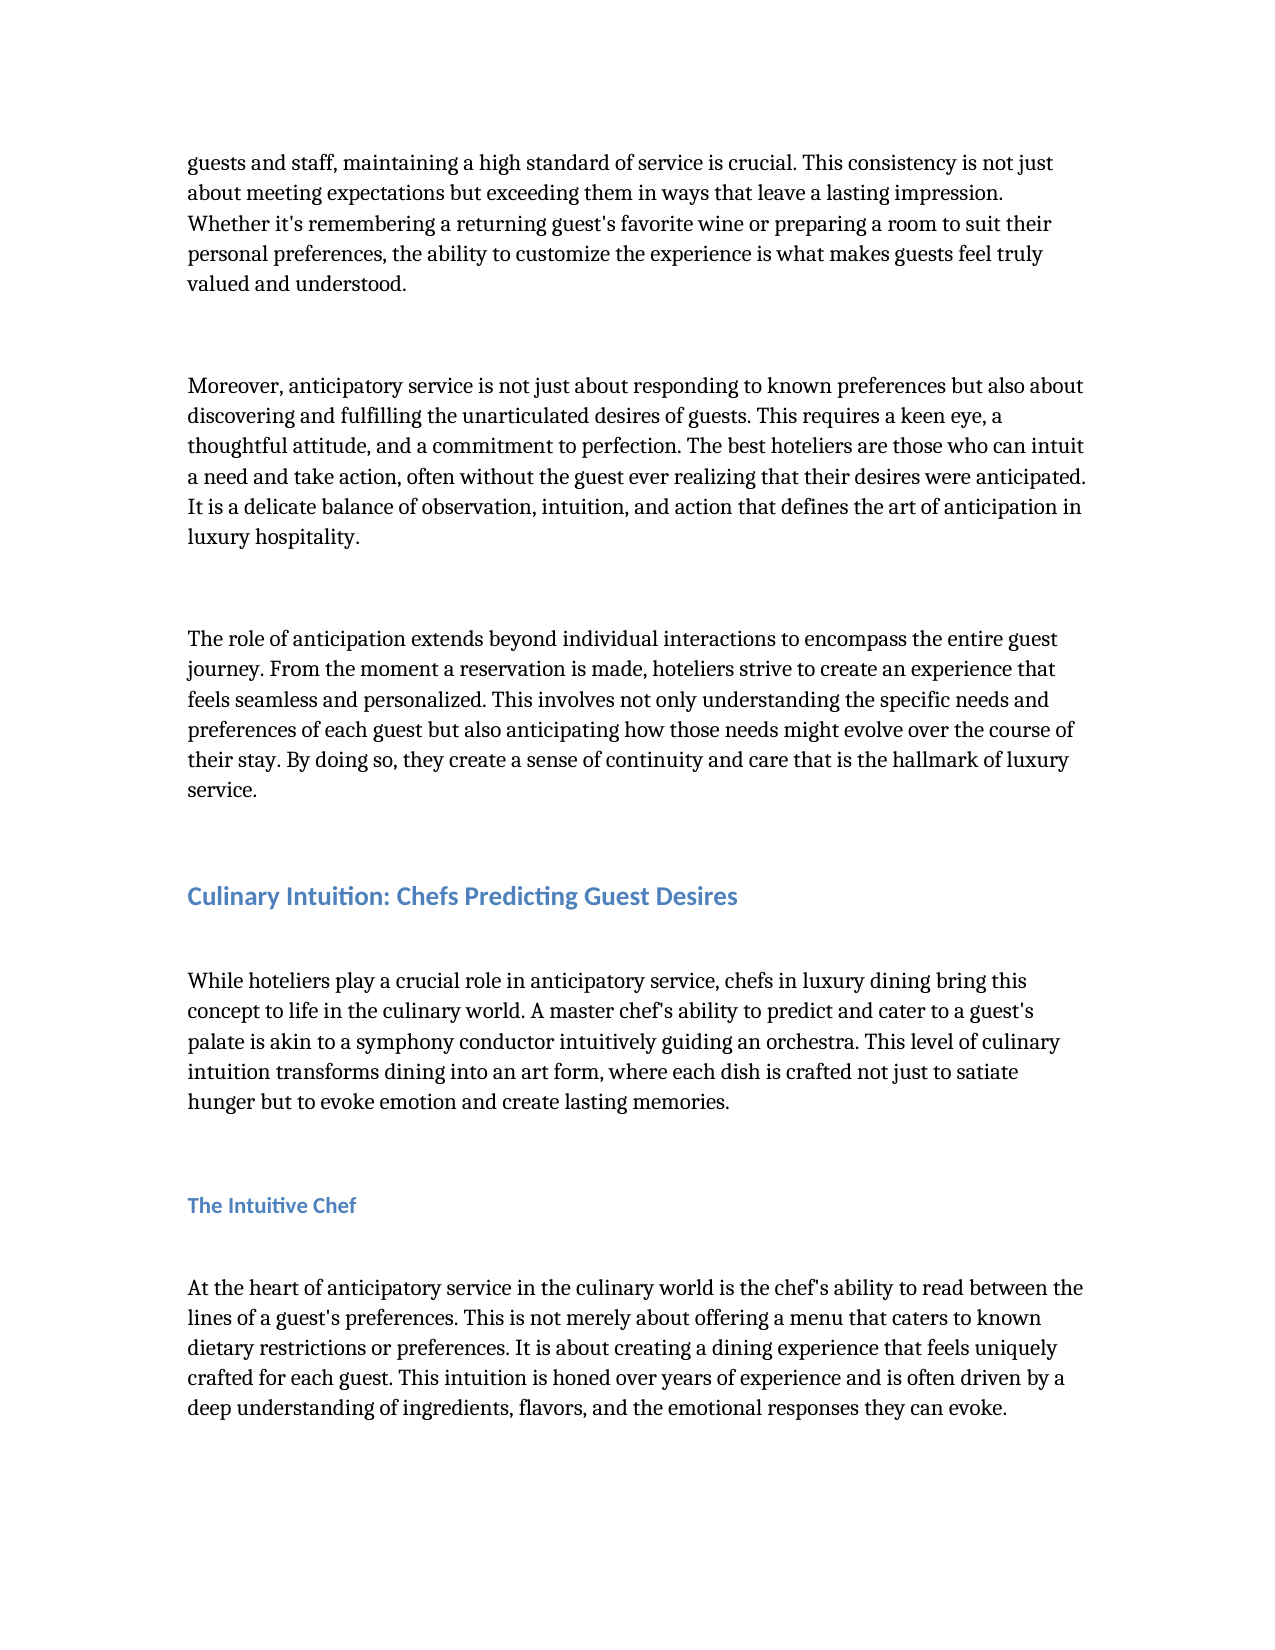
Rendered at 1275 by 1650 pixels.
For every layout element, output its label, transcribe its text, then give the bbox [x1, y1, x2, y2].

text While hoteliers play a crucial role in anticipatory service, chefs in luxury dining bring this concept to life in the culinary world. A master chef's ability to predict and cater to a guest's palate is akin to a symphony conductor intuitively guiding an orchestra. This level of culinary intuition transforms dining into an art form, where each dish is crafted not just to satiate hunger but to evoke emotion and create lasting memories. [187, 968, 1087, 1115]
subtitle Culinary Intuition: Chefs Predicting Guest Desires [187, 879, 1087, 912]
text The role of anticipation extends beyond individual interactions to encompass the entire guest journey. From the moment a reservation is made, hoteliers strive to create an experience that feels seamless and personalized. This involves not only understanding the specific needs and preferences of each guest but also anticipating how those needs might evolve over the course of their stay. By doing so, they create a sense of continuity and care that is the hallmark of luxury service. [187, 626, 1087, 803]
subtitle The Intuitive Chef [187, 1191, 1087, 1219]
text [187, 150, 1087, 297]
text At the heart of anticipatory service in the culinary world is the chef's ability to read between the lines of a guest's preferences. This is not merely about offering a menu that caters to known dietary restrictions or preferences. It is about creating a dining experience that feels uniquely crafted for each guest. This intuition is honed over years of experience and is often driven by a deep understanding of ingredients, flavors, and the emotional responses they can evoke. [187, 1274, 1087, 1421]
text Moreover, anticipatory service is not just about responding to known preferences but also about discovering and fulfilling the unarticulated desires of guests. This requires a keen eye, a thoughtful attitude, and a commitment to perfection. The best hoteliers are those who can intuit a need and take action, often without the guest ever realizing that their desires were anticipated. It is a delicate balance of observation, intuition, and action that defines the art of anticipation in luxury hospitality. [187, 373, 1087, 550]
